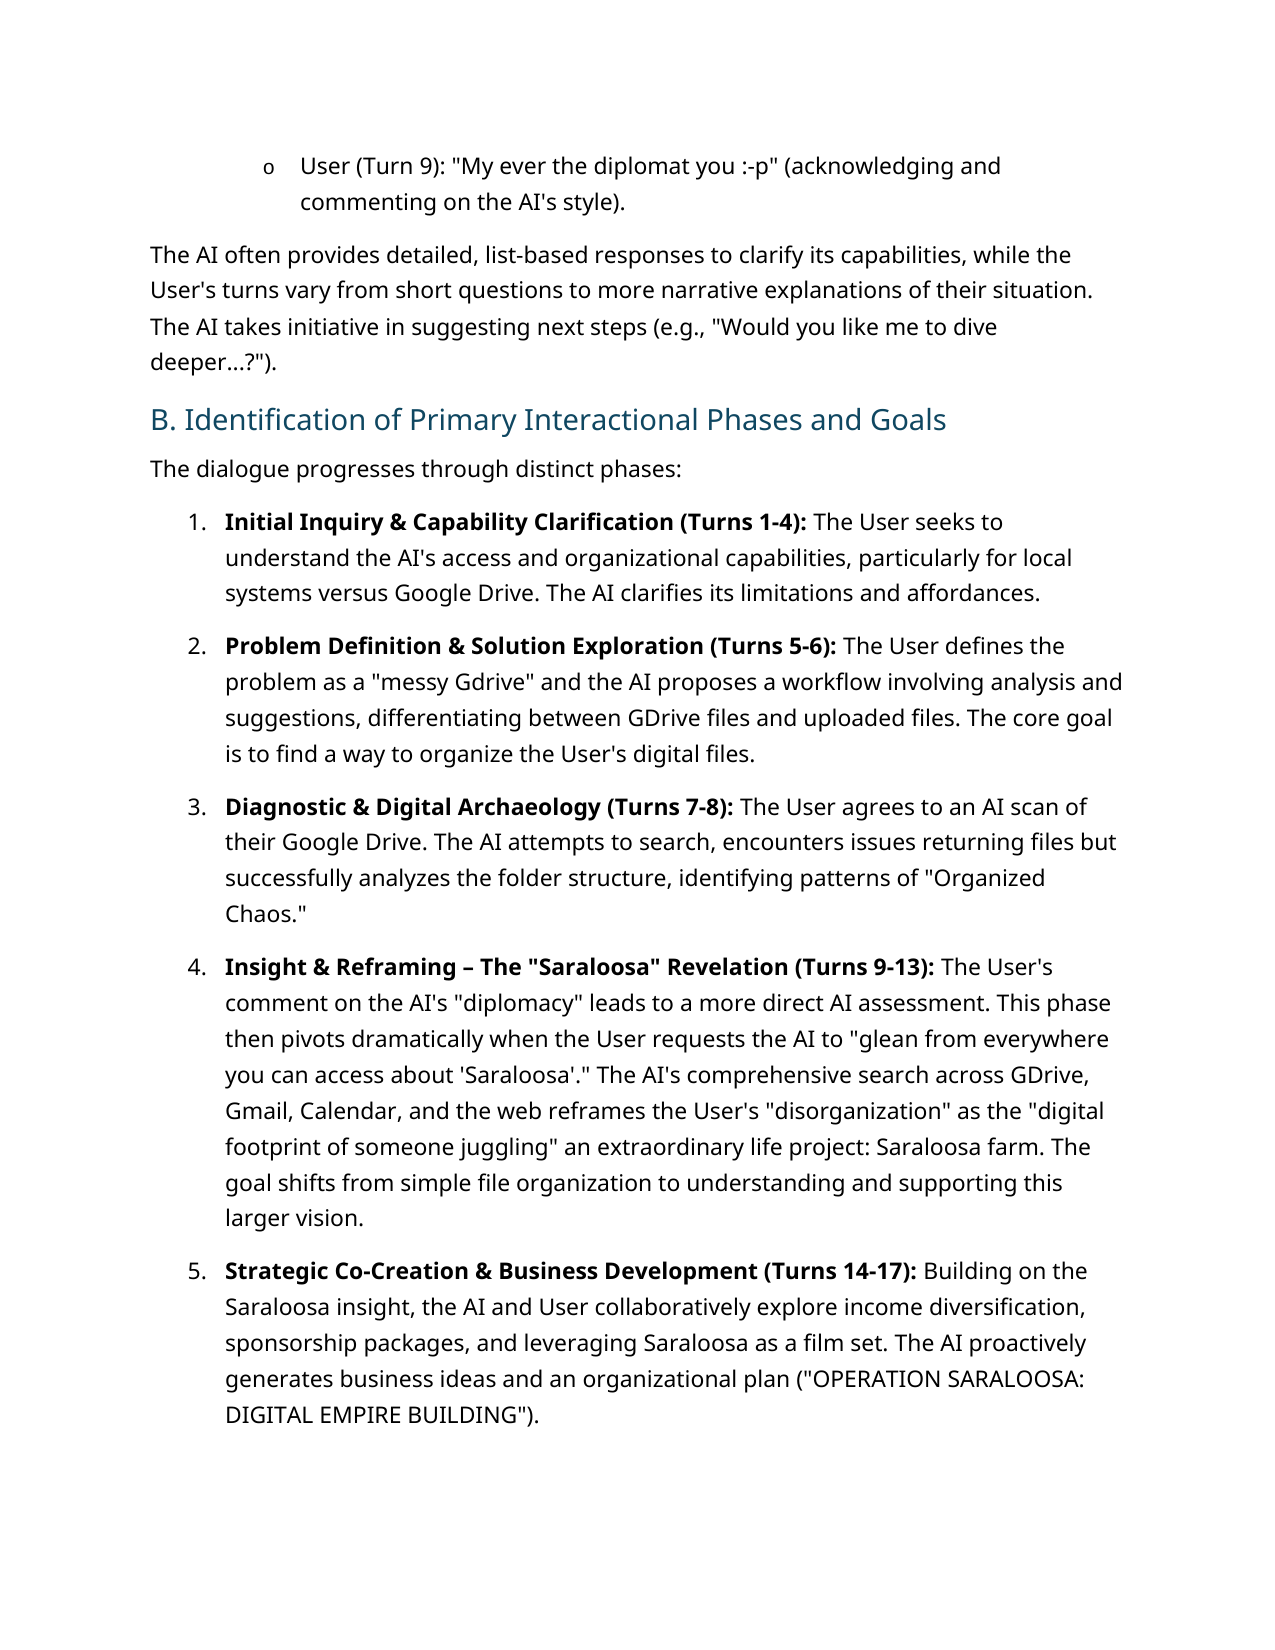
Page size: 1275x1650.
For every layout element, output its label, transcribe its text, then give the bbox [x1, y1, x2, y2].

text The AI often provides detailed, list-based responses to clarify its capabilities, while the User's turns vary from short questions to more narrative explanations of their situation. The AI takes initiative in suggesting next steps (e.g., "Would you like me to dive deeper...?"). [150, 238, 1125, 378]
list Diagnostic & Digital Archaeology (Turns 7-8): The User agrees to an AI scan of their Google Drive. The AI attempts to search, encounters issues returning files but successfully analyzes the folder structure, identifying patterns of "Organized Chaos." [187, 790, 1125, 929]
subtitle B. Identification of Primary Interactional Phases and Goals [150, 399, 1125, 439]
list Initial Inquiry & Capability Clarification (Turns 1-4): The User seeks to understand the AI's access and organizational capabilities, particularly for local systems versus Google Drive. The AI clarifies its limitations and affordances. [187, 506, 1125, 609]
list Strategic Co-Creation & Business Development (Turns 14-17): Building on the Saraloosa insight, the AI and User collaboratively explore income diversification, sponsorship packages, and leveraging Saraloosa as a film set. The AI proactively generates business ideas and an organizational plan ("OPERATION SARALOOSA: DIGITAL EMPIRE BUILDING"). [187, 1255, 1125, 1430]
list Problem Definition & Solution Exploration (Turns 5-6): The User defines the problem as a "messy Gdrive" and the AI proposes a workflow involving analysis and suggestions, differentiating between GDrive files and uploaded files. The core goal is to find a way to organize the User's digital files. [187, 630, 1125, 769]
list Insight & Reframing – The "Saraloosa" Revelation (Turns 9-13): The User's comment on the AI's "diplomacy" leads to a more direct AI assessment. This phase then pivots dramatically when the User requests the AI to "glean from everywhere you can access about 'Saraloosa'." The AI's comprehensive search across GDrive, Gmail, Calendar, and the web reframes the User's "disorganization" as the "digital footprint of someone juggling" an extraordinary life project: Saraloosa farm. The goal shifts from simple file organization to understanding and supporting this larger vision. [187, 951, 1125, 1234]
text The dialogue progresses through distinct phases: [150, 453, 1125, 484]
list User (Turn 9): "My ever the diplomat you :-p" (acknowledging and commenting on the AI's style). [262, 150, 1125, 217]
